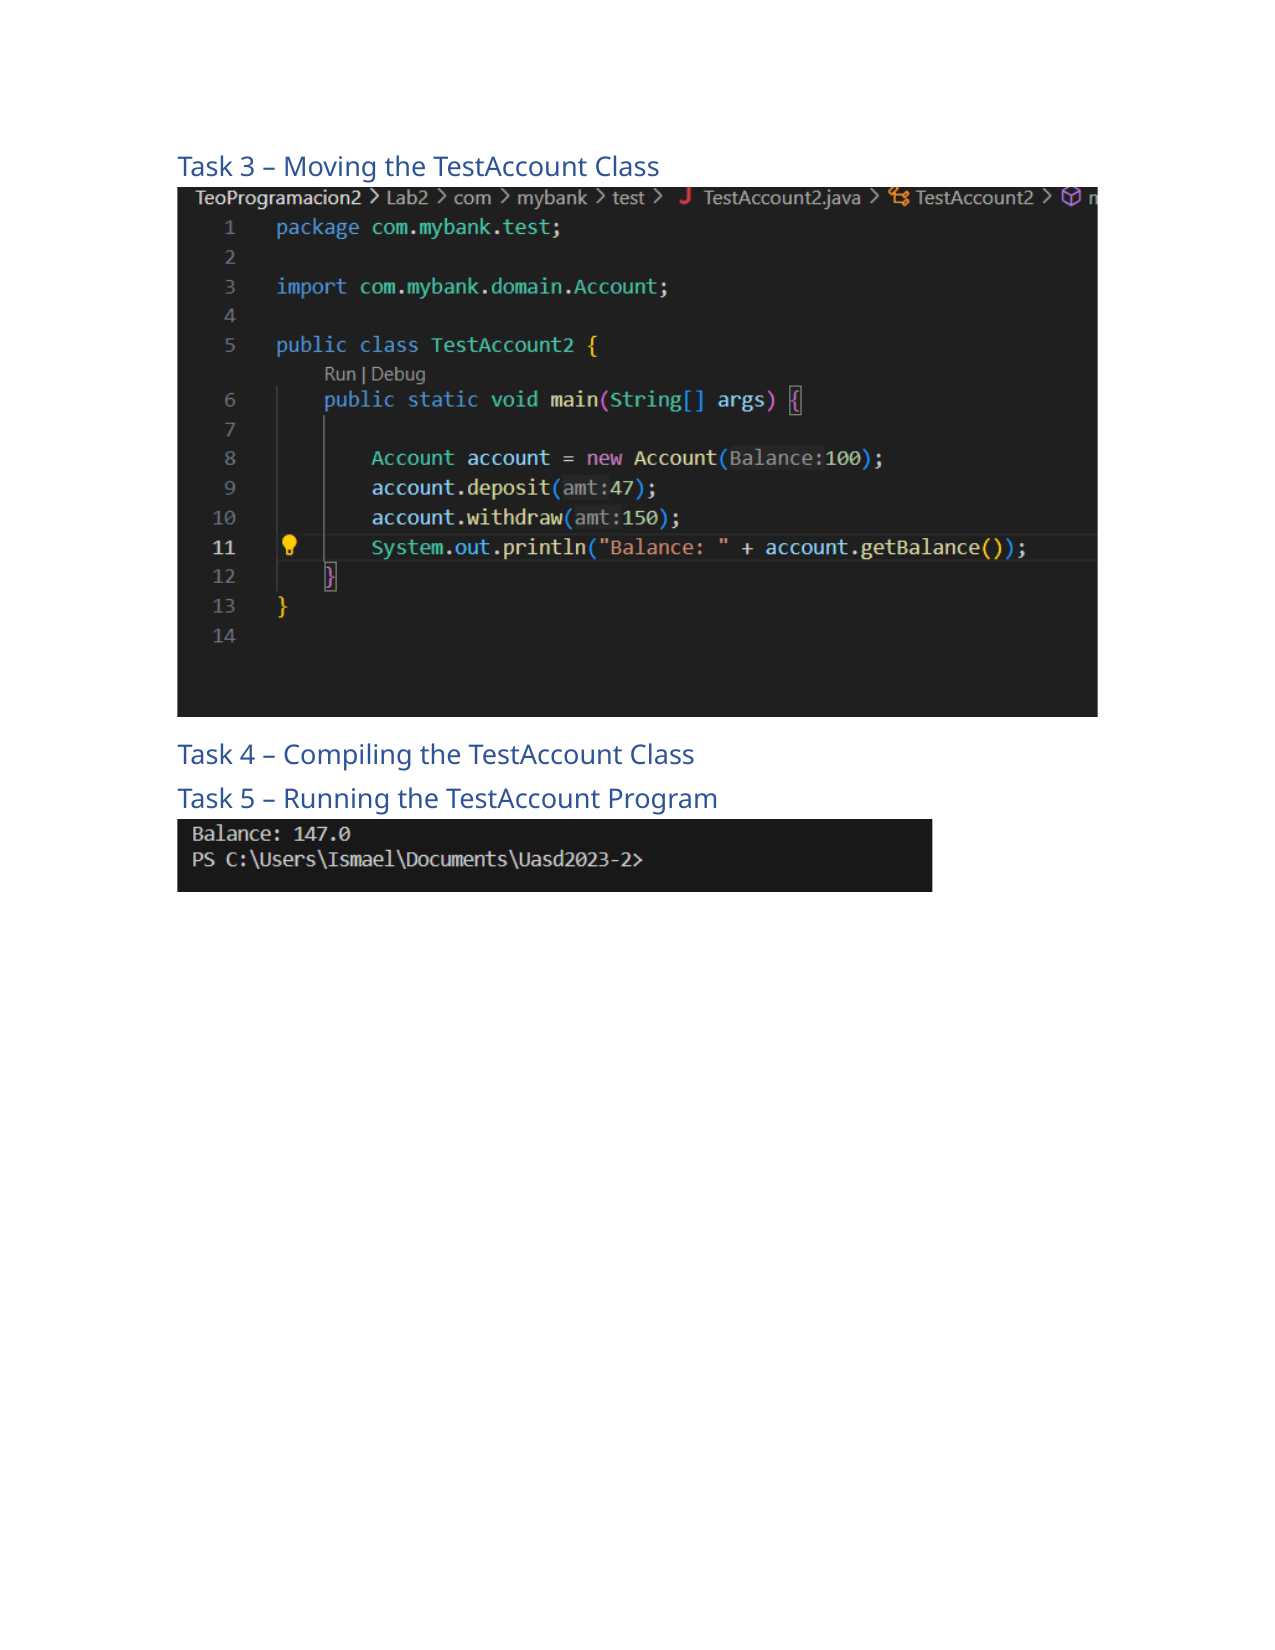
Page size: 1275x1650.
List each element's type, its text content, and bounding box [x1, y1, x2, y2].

picture [177, 819, 933, 892]
subtitle Task 5 – Running the TestAccount Program [177, 779, 1098, 816]
subtitle Task 4 – Compiling the TestAccount Class [177, 735, 1098, 772]
picture [177, 187, 1098, 717]
subtitle Task 3 – Moving the TestAccount Class [177, 148, 1098, 184]
